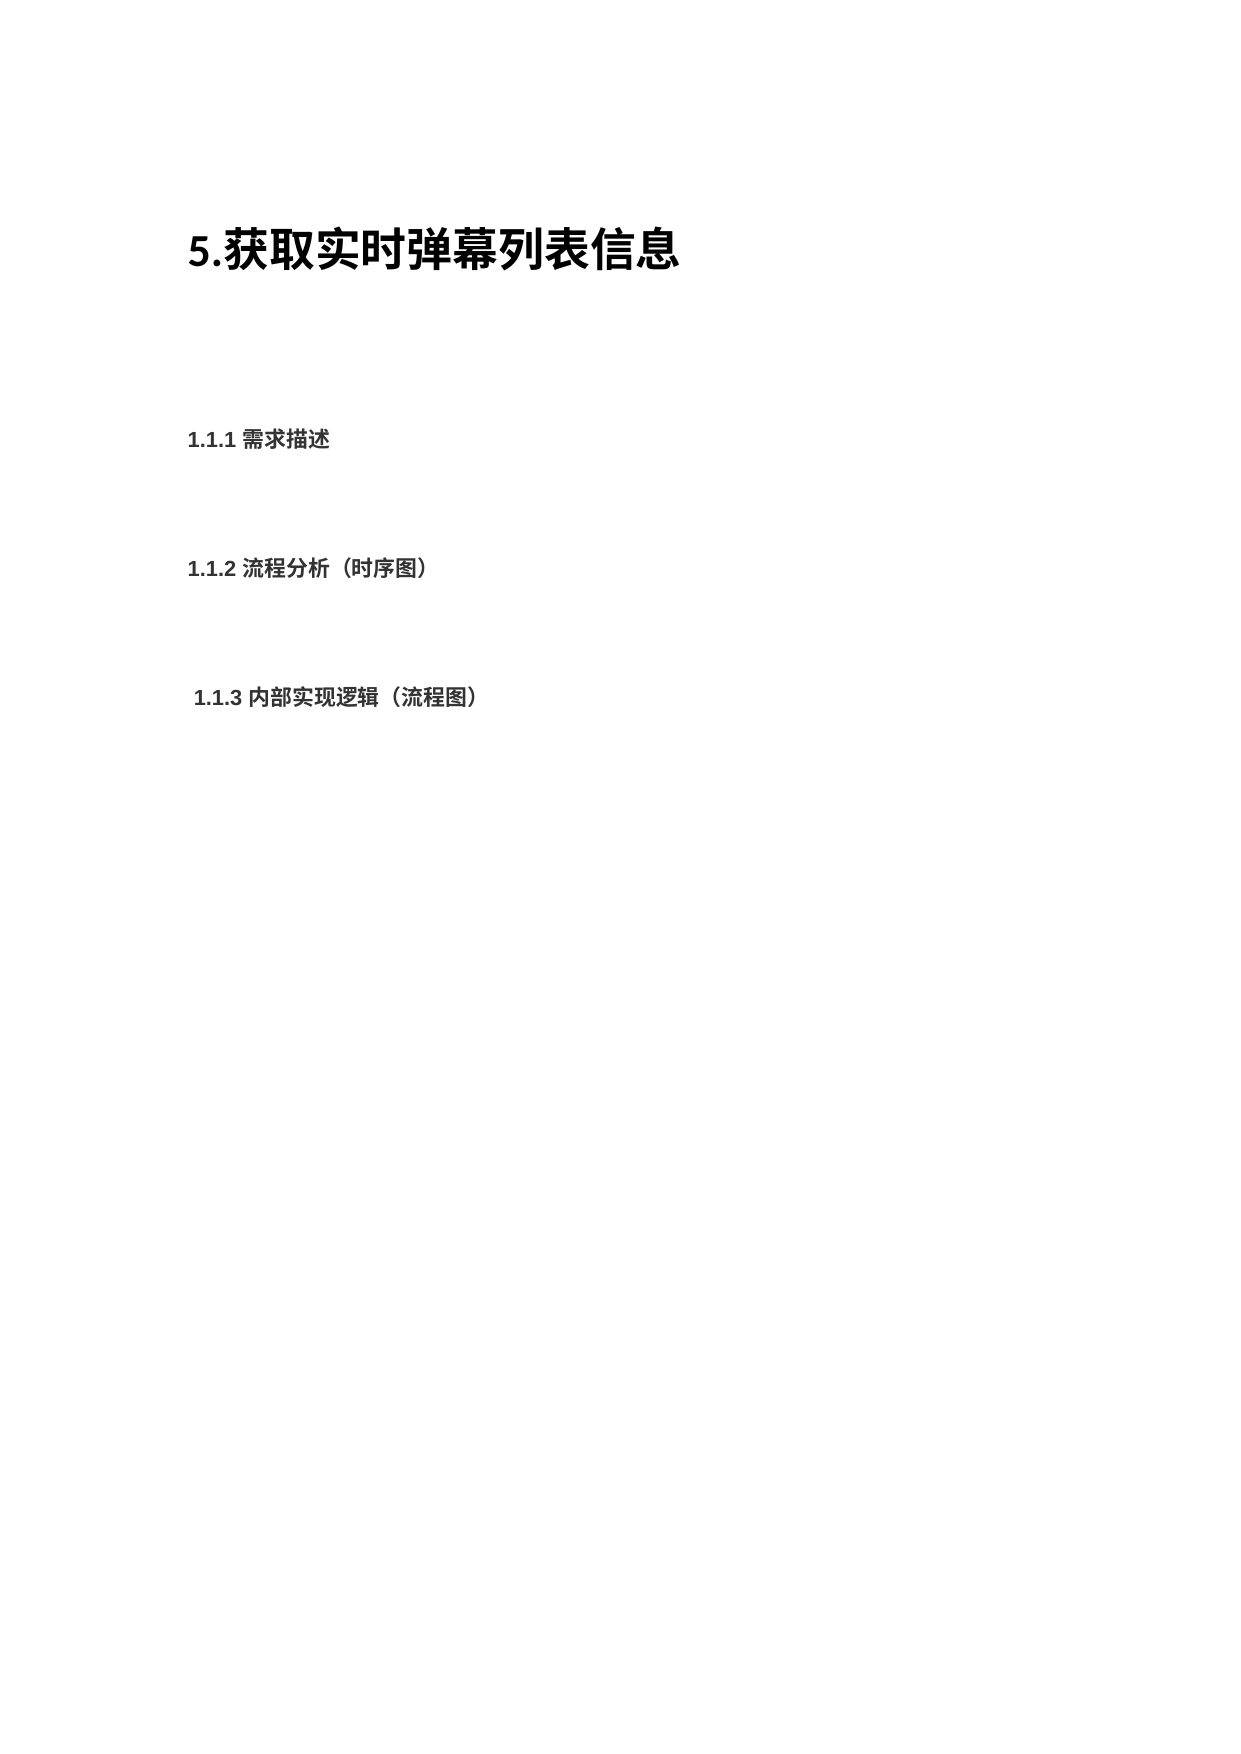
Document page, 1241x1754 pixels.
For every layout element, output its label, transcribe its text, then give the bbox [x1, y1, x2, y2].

text 1.1.3 内部实现逻辑（流程图） [187, 647, 1053, 712]
text 1.1.1 需求描述 [187, 422, 1053, 454]
subtitle 5.获取实时弹幕列表信息 [187, 197, 1053, 295]
text 1.1.2 流程分析（时序图） [187, 518, 1053, 583]
